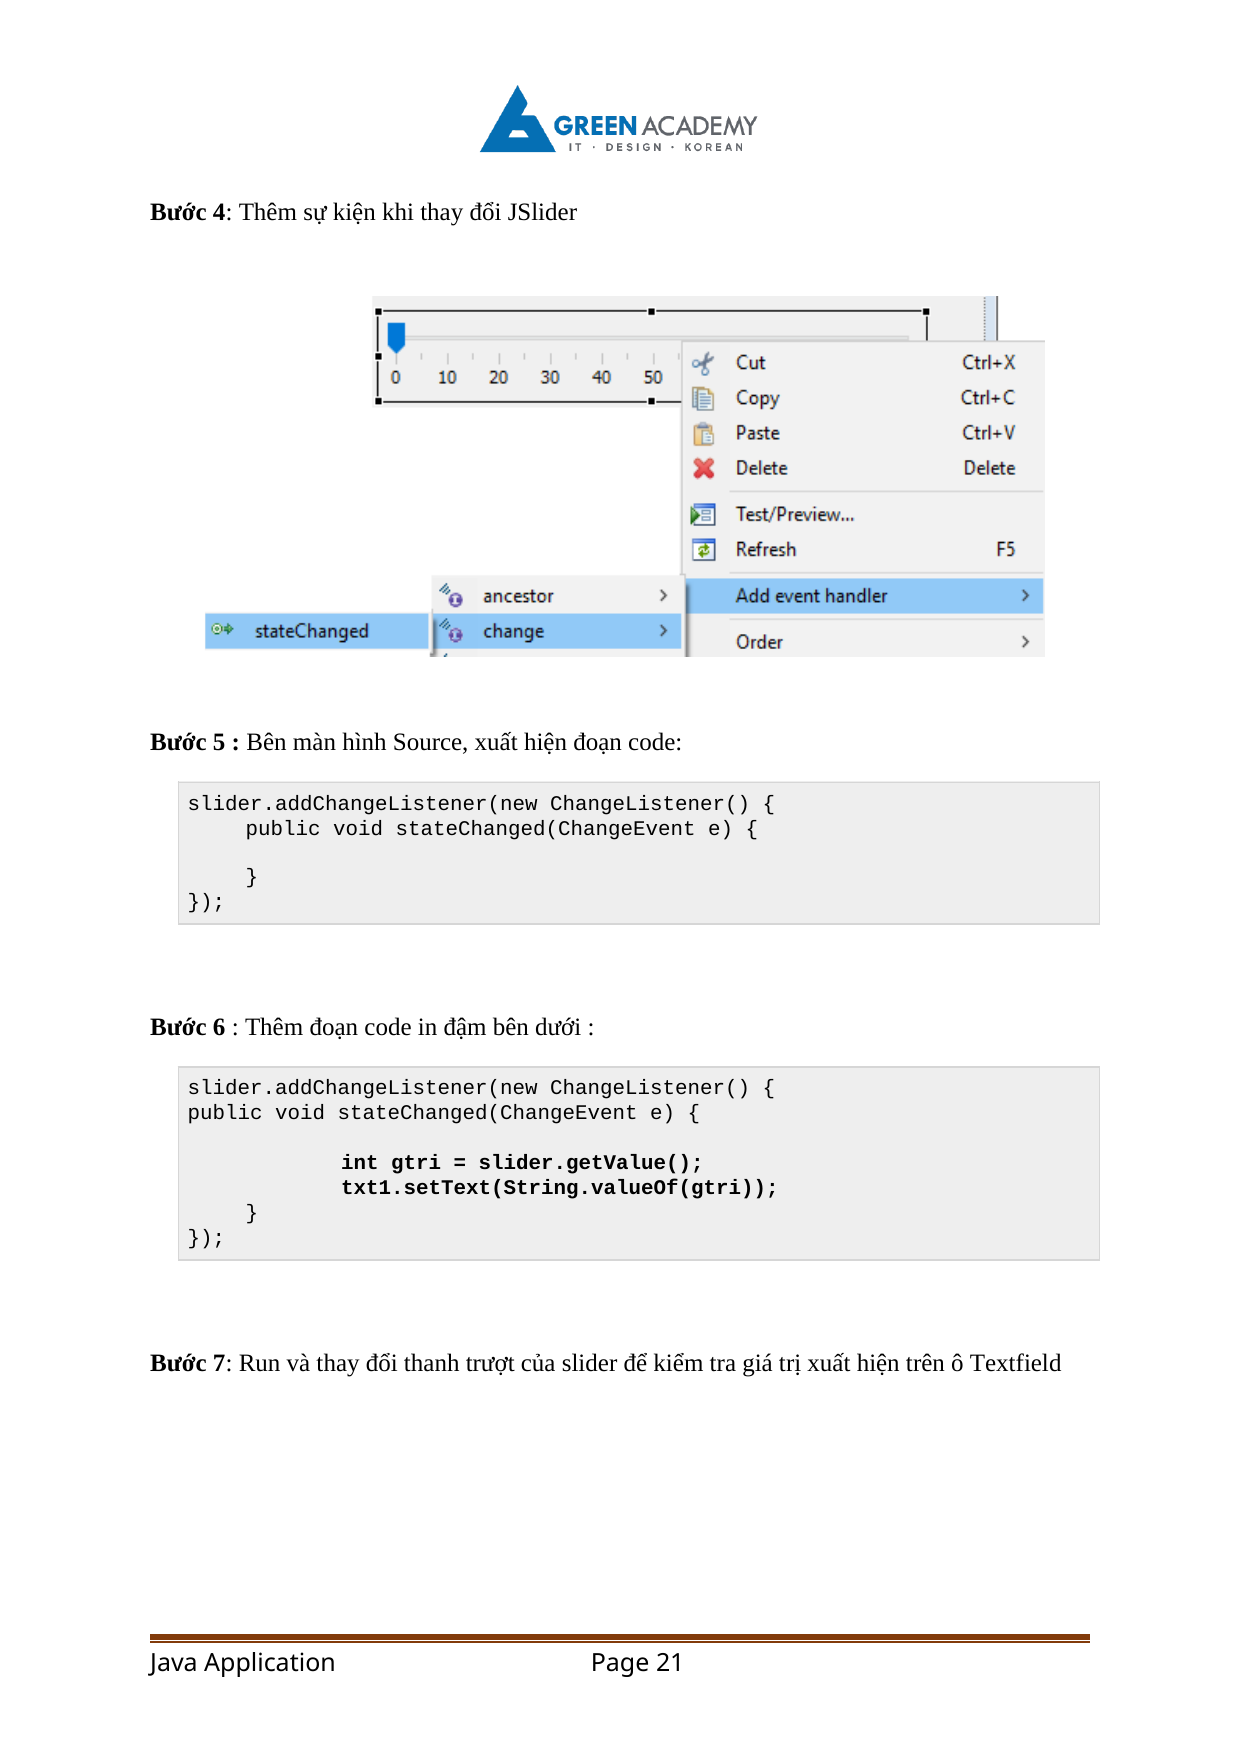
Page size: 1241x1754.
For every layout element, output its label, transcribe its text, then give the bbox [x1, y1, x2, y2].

text Bước 4: Thêm sự kiện khi thay đổi JSlider [150, 197, 1090, 226]
text txt1.setText(String.valueOf(gtri)); [179, 1166, 1099, 1191]
text public void stateChanged(ChangeEvent e) { [179, 1091, 1099, 1116]
text slider.addChangeListener(new ChangeListener() { [179, 783, 1099, 806]
text Bước 6 : Thêm đoạn code in đậm bên dưới : [150, 1012, 1090, 1041]
text Bước 7: Run và thay đổi thanh trượt của slider để kiểm tra giá trị xuất hiện trên ô Textfield [150, 1348, 1090, 1377]
text }); [179, 880, 1099, 923]
picture [473, 75, 767, 158]
text } [179, 1191, 1099, 1216]
text }); [179, 1216, 1099, 1259]
text public void stateChanged(ChangeEvent e) { [179, 806, 1099, 831]
picture [204, 296, 1045, 657]
text } [179, 855, 1099, 880]
text int gtri = slider.getValue(); [179, 1141, 1099, 1166]
text Bước 5 : Bên màn hình Source, xuất hiện đoạn code: [150, 727, 1090, 756]
text slider.addChangeListener(new ChangeListener() { [179, 1068, 1099, 1091]
